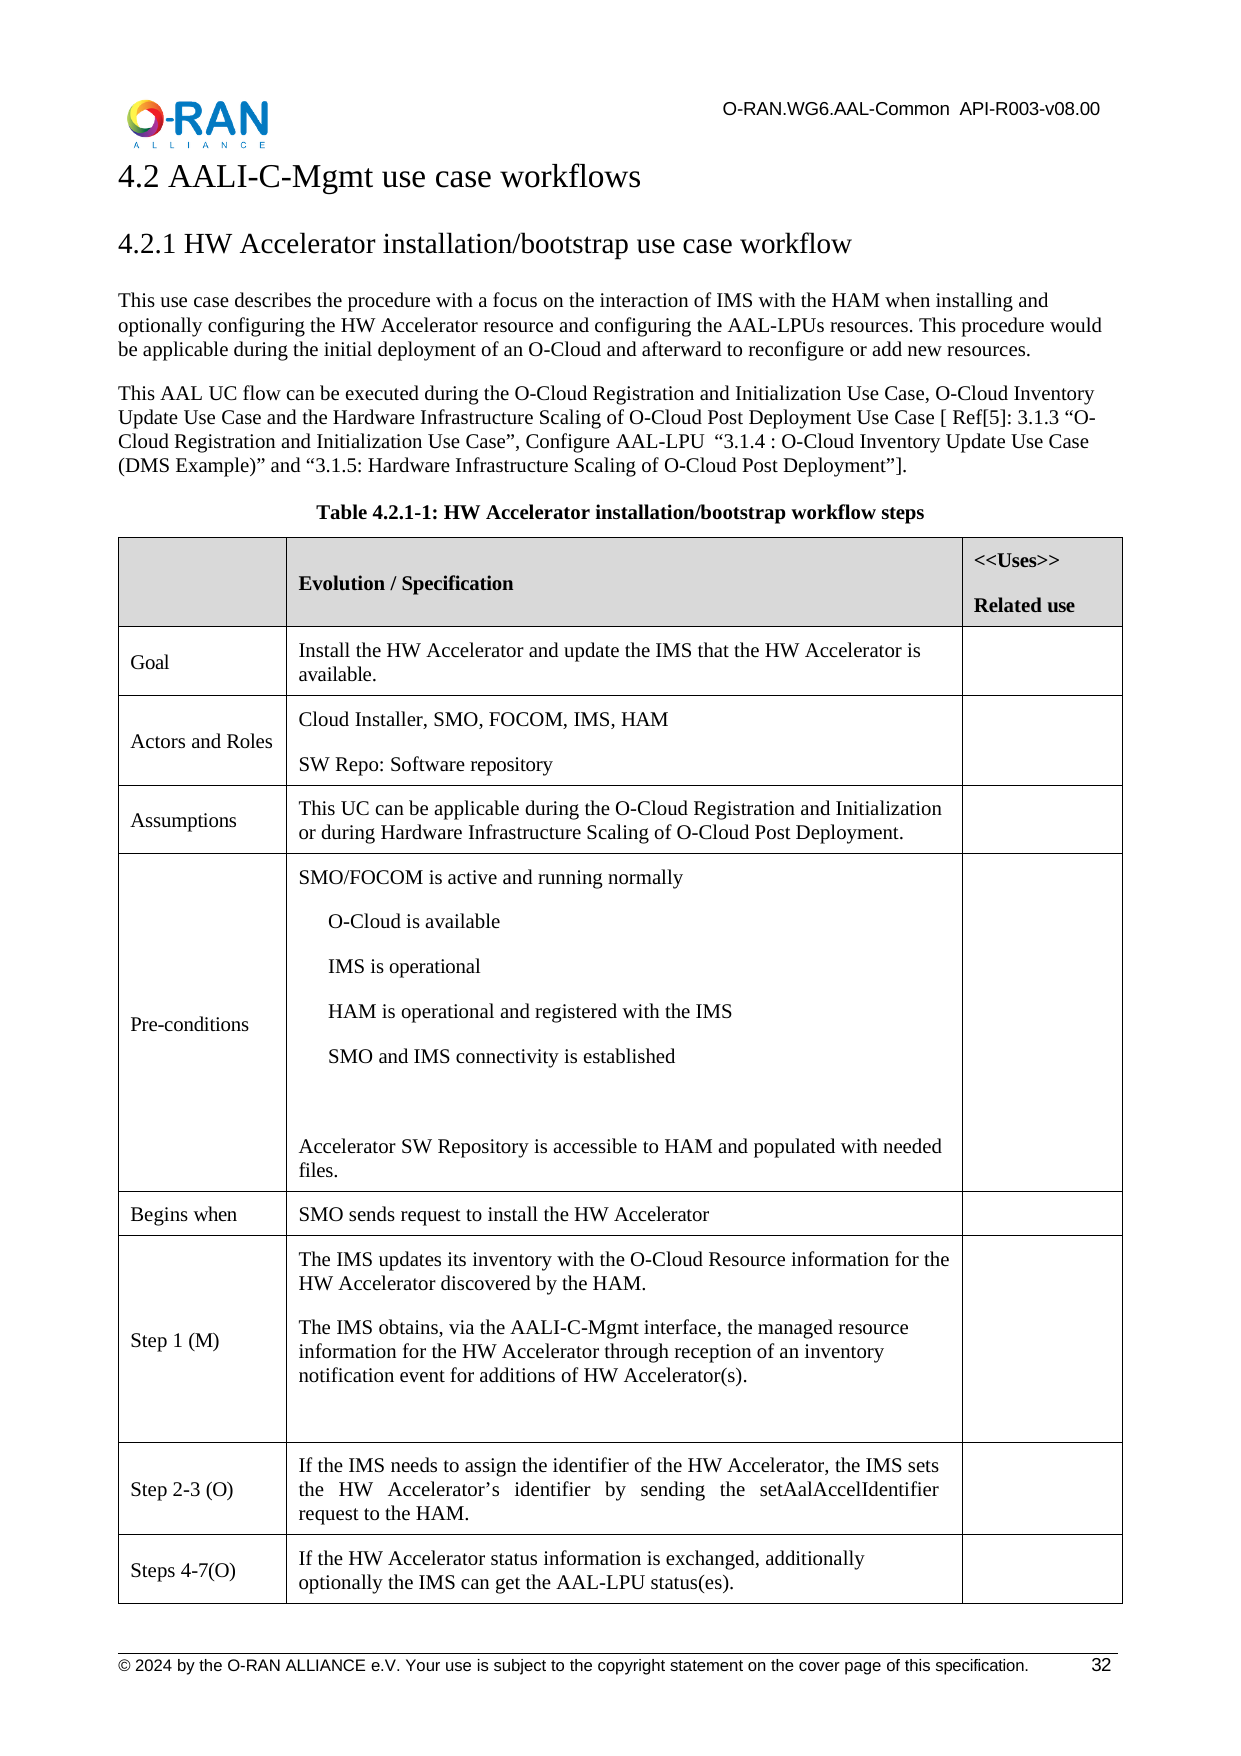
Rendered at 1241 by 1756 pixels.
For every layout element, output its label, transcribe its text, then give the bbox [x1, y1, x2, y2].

table_cell [963, 1443, 1122, 1534]
table_cell Install the HW Accelerator and update the IMS that the HW Accelerator is available. [287, 627, 962, 695]
table_cell This UC can be applicable during the O-Cloud Registration and Initialization or during Hardware Infrastructure Scaling of O-Cloud Post Deployment. [287, 786, 962, 853]
table_cell If the IMS needs to assign the identifier of the HW Accelerator, the IMS sets the HW Accelerator’s identifier by sending the setAalAccelIdentifier request to the HAM. [287, 1443, 962, 1534]
table_cell [963, 1236, 1122, 1442]
table_cell SMO/FOCOM is active and running normally O-Cloud is available IMS is operational HAM is operational and registered with the IMS SMO and IMS connectivity is established Accelerator SW Repository is accessible to HAM and populated with needed files. [287, 854, 962, 1191]
table_cell The IMS updates its inventory with the O-Cloud Resource information for the HW Accelerator discovered by the HAM. The IMS obtains, via the AALI-C-Mgmt interface, the managed resource information for the HW Accelerator through reception of an inventory notification event for additions of HW Accelerator(s). [287, 1236, 962, 1442]
table_header [119, 538, 286, 626]
table_cell [963, 854, 1122, 1191]
table_cell [963, 696, 1122, 784]
table_cell Pre-conditions [119, 854, 286, 1191]
text Table 4.2.1-1: HW Accelerator installation/bootstrap workflow steps [73, 500, 1167, 524]
table_header Evolution / Specification [287, 538, 962, 626]
table_cell [963, 627, 1122, 695]
text This AAL UC flow can be executed during the O-Cloud Registration and Initialization Use Case, O-Cloud Inventory Update Use Case and the Hardware Infrastructure Scaling of O-Cloud Post Deployment Use Case [ Ref[5]: 3.1.3 “O- Cloud Registration and Initialization Use Case”, Configure AAL-LPU “3.1.4 : O-Cloud Inventory Update Use Case (DMS Example)” and “3.1.5: Hardware Infrastructure Scaling of O-Cloud Post Deployment”]. [118, 381, 1116, 477]
table_cell SMO sends request to install the HW Accelerator [287, 1192, 962, 1235]
table_cell If the HW Accelerator status information is exchanged, additionally optionally the IMS can get the AAL-LPU status(es). [287, 1535, 962, 1603]
picture [125, 98, 269, 150]
table_cell [963, 1192, 1122, 1235]
table_cell Cloud Installer, SMO, FOCOM, IMS, HAM SW Repo: Software repository [287, 696, 962, 784]
table_cell [963, 786, 1122, 853]
table_cell Goal [119, 627, 286, 695]
table_cell Steps 4-7(O) [119, 1535, 286, 1603]
table_cell Assumptions [119, 786, 286, 853]
table_cell Step 2-3 (O) [119, 1443, 286, 1534]
table_cell Begins when [119, 1192, 286, 1235]
subtitle HW Accelerator installation/bootstrap use case workflow [118, 226, 1196, 259]
subtitle AALI-C-Mgmt use case workflows [118, 156, 1196, 194]
table_cell Actors and Roles [119, 696, 286, 784]
table_header <<Uses>> Related use [963, 538, 1122, 626]
text This use case describes the procedure with a focus on the interaction of IMS with the HAM when installing and optionally configuring the HW Accelerator resource and configuring the AAL-LPUs resources. This procedure would be applicable during the initial deployment of an O-Cloud and afterward to reconfigure or add new resources. [118, 288, 1107, 361]
table_cell Step 1 (M) [119, 1236, 286, 1442]
table_cell [963, 1535, 1122, 1603]
